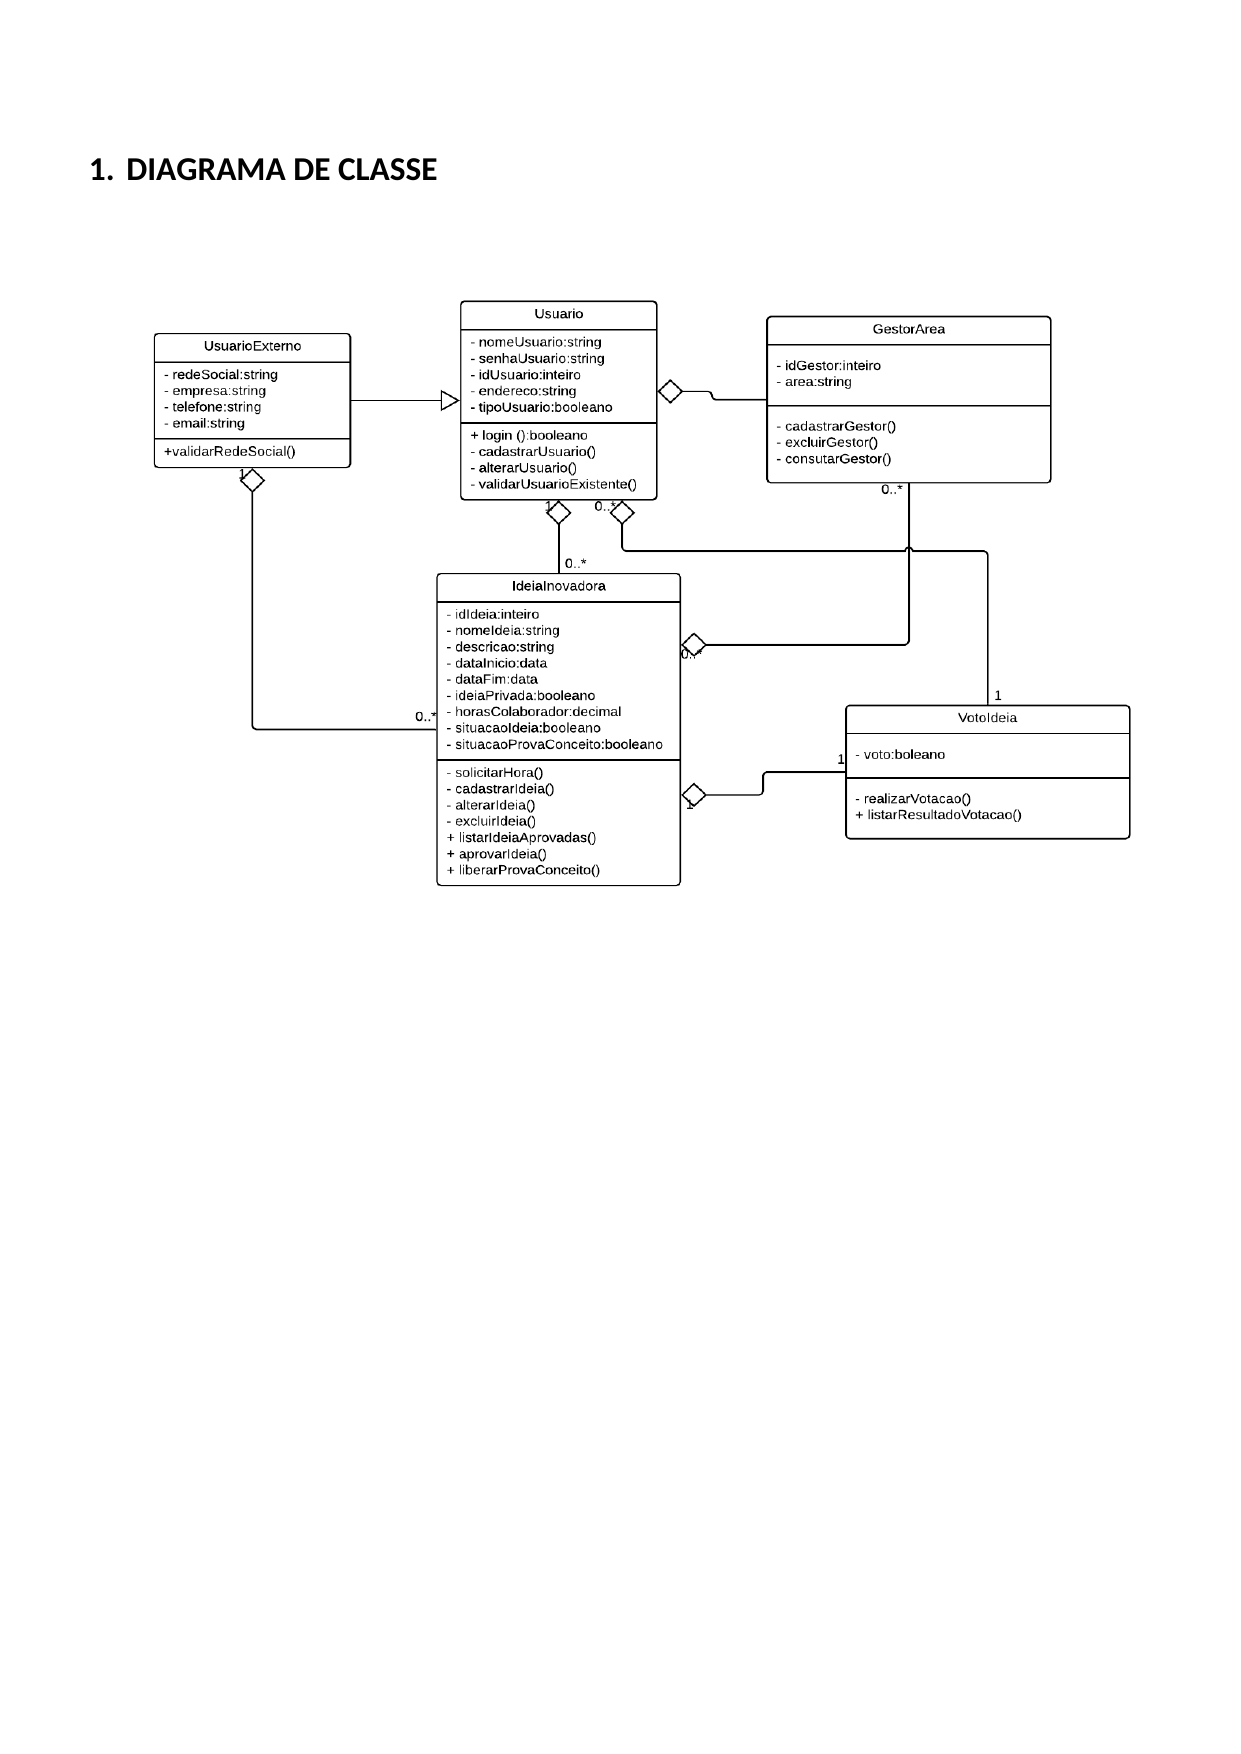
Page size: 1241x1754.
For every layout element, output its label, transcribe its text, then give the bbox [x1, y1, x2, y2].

picture [88, 255, 1145, 931]
list DIAGRAMA DE CLASSE [89, 148, 1063, 188]
